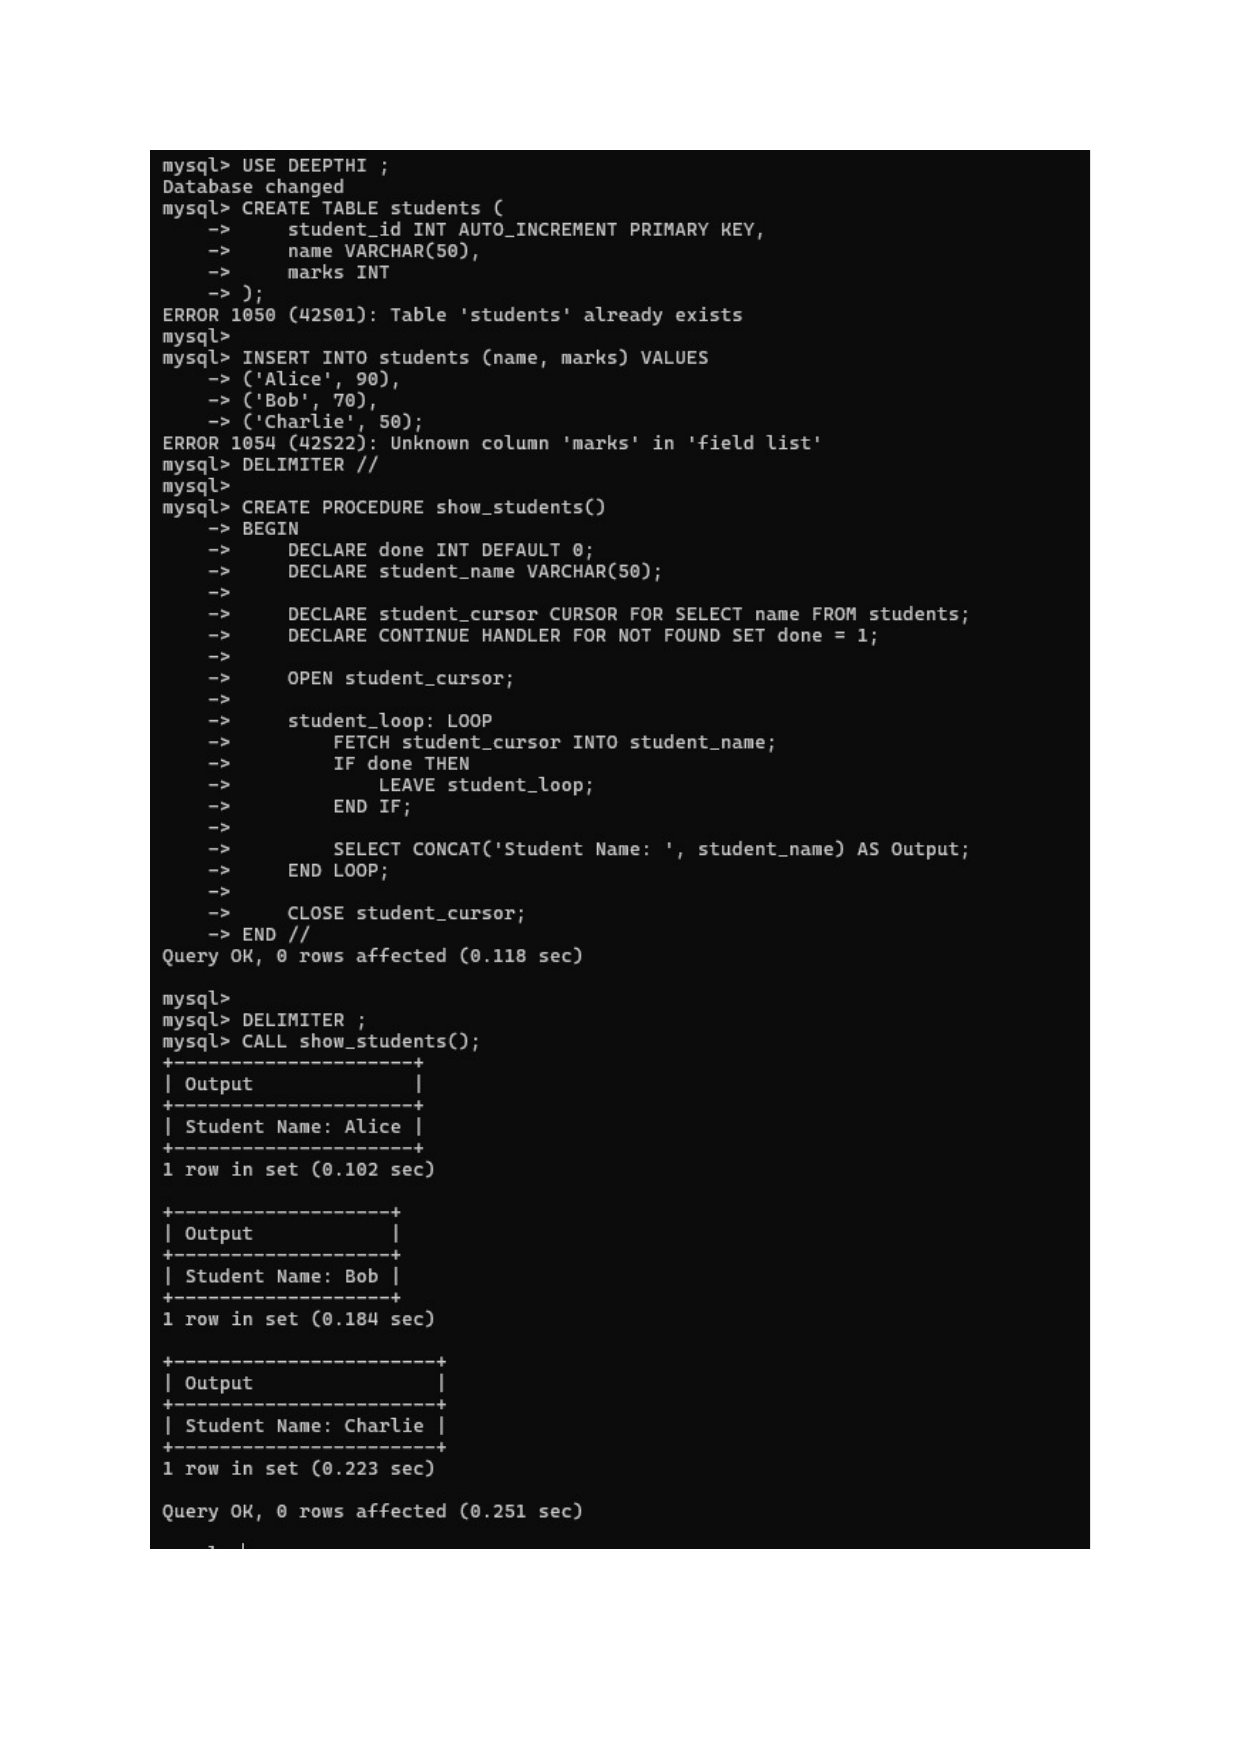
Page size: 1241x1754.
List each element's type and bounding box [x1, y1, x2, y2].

picture [150, 150, 1091, 1549]
